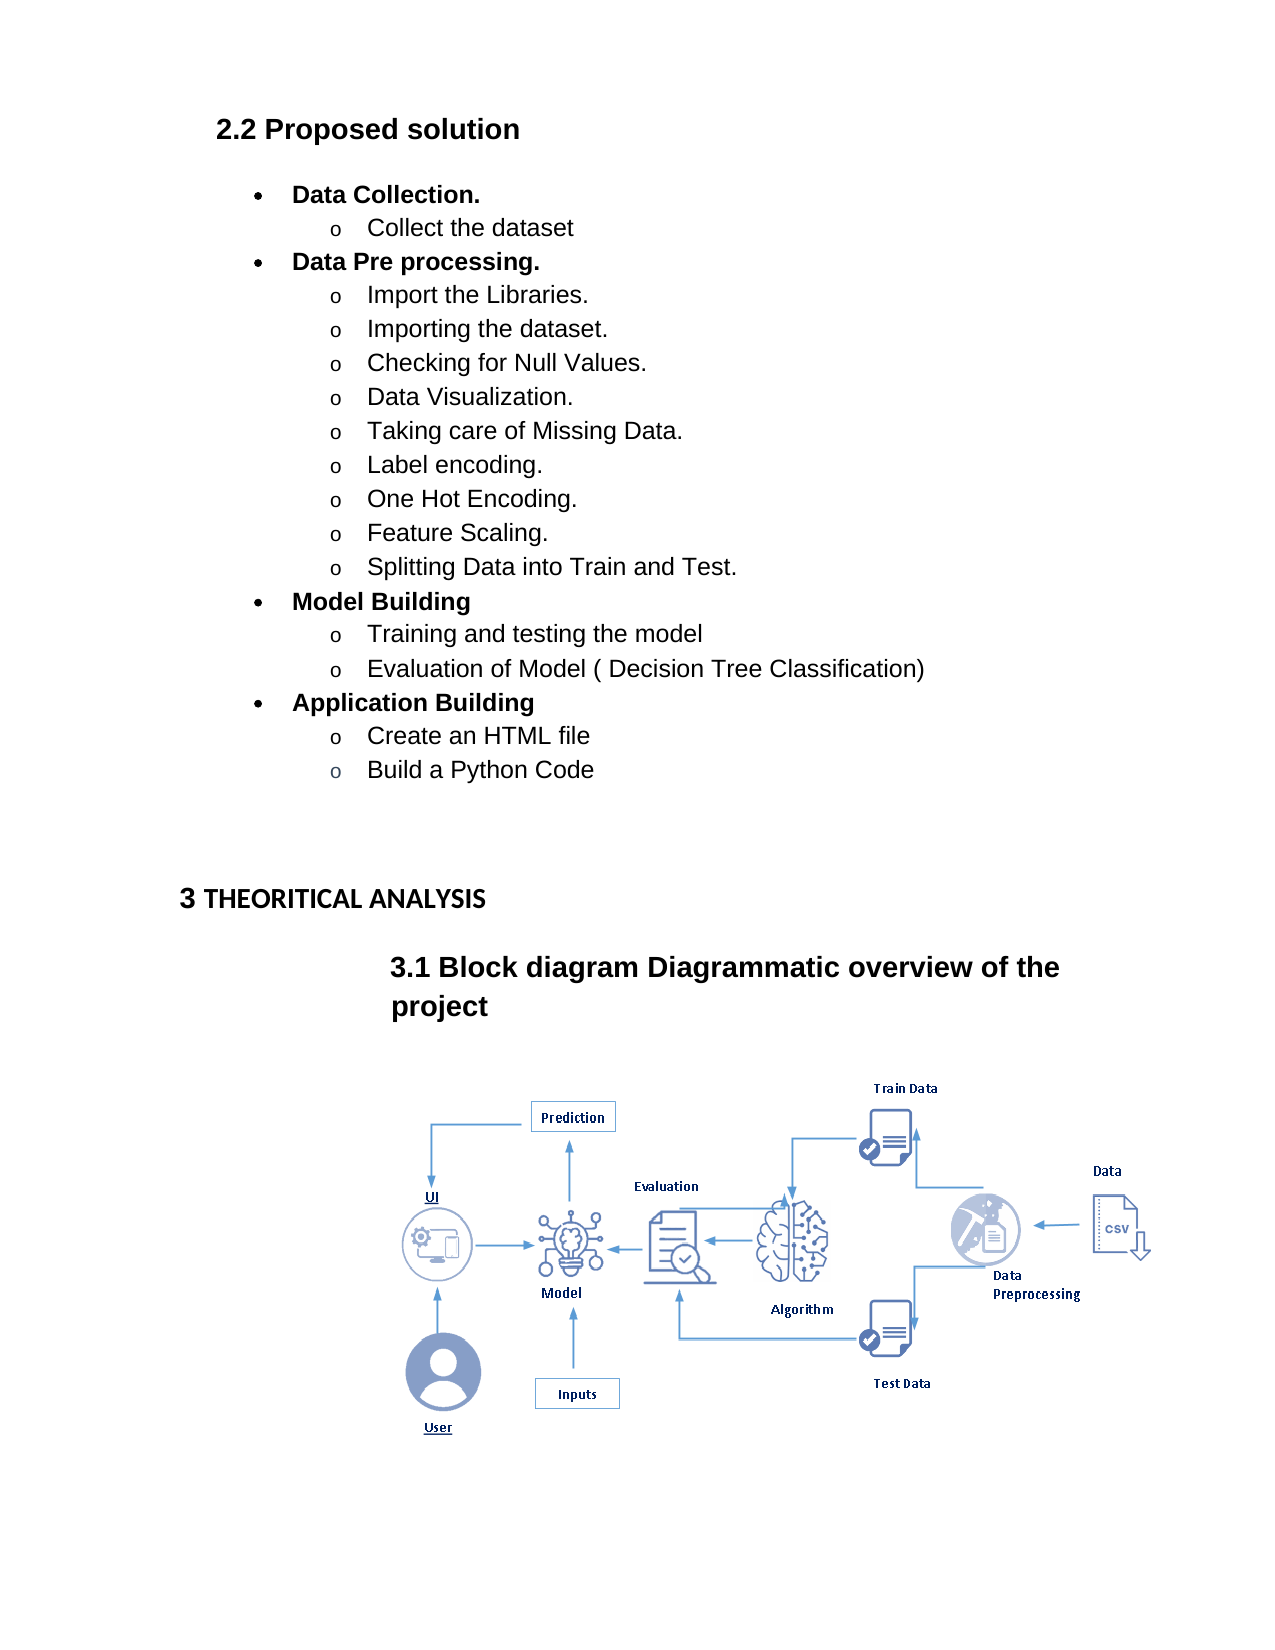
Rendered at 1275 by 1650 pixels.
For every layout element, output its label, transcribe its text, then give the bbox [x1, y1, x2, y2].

text 3.1 Block diagram Diagrammatic overview of the project [390, 950, 1066, 1026]
list Collect the dataset [329, 213, 1066, 242]
list Import the Libraries. [329, 280, 1066, 309]
picture [390, 1026, 1164, 1462]
list Feature Scaling. [329, 518, 1066, 548]
list Application Building [254, 688, 1066, 716]
list Data Pre processing. [254, 247, 1066, 276]
text 2.2 Proposed solution [216, 112, 1066, 146]
list Label encoding. [329, 450, 1066, 480]
list Data Visualization. [329, 382, 1066, 412]
list Evaluation of Model ( Decision Tree Classification) [329, 653, 1066, 683]
list Splitting Data into Train and Test. [329, 552, 1066, 582]
text 3 THEORITICAL ANALYSIS [179, 880, 1066, 916]
list Importing the dataset. [329, 314, 1066, 344]
list Build a Python Code [329, 755, 1066, 784]
list Training and testing the model [329, 619, 1066, 649]
list Create an HTML file [329, 721, 1066, 750]
list Checking for Null Values. [329, 348, 1066, 378]
list Taking care of Missing Data. [329, 416, 1066, 446]
list Model Building [254, 586, 1066, 615]
list Data Collection. [254, 180, 1066, 208]
list One Hot Encoding. [329, 484, 1066, 514]
